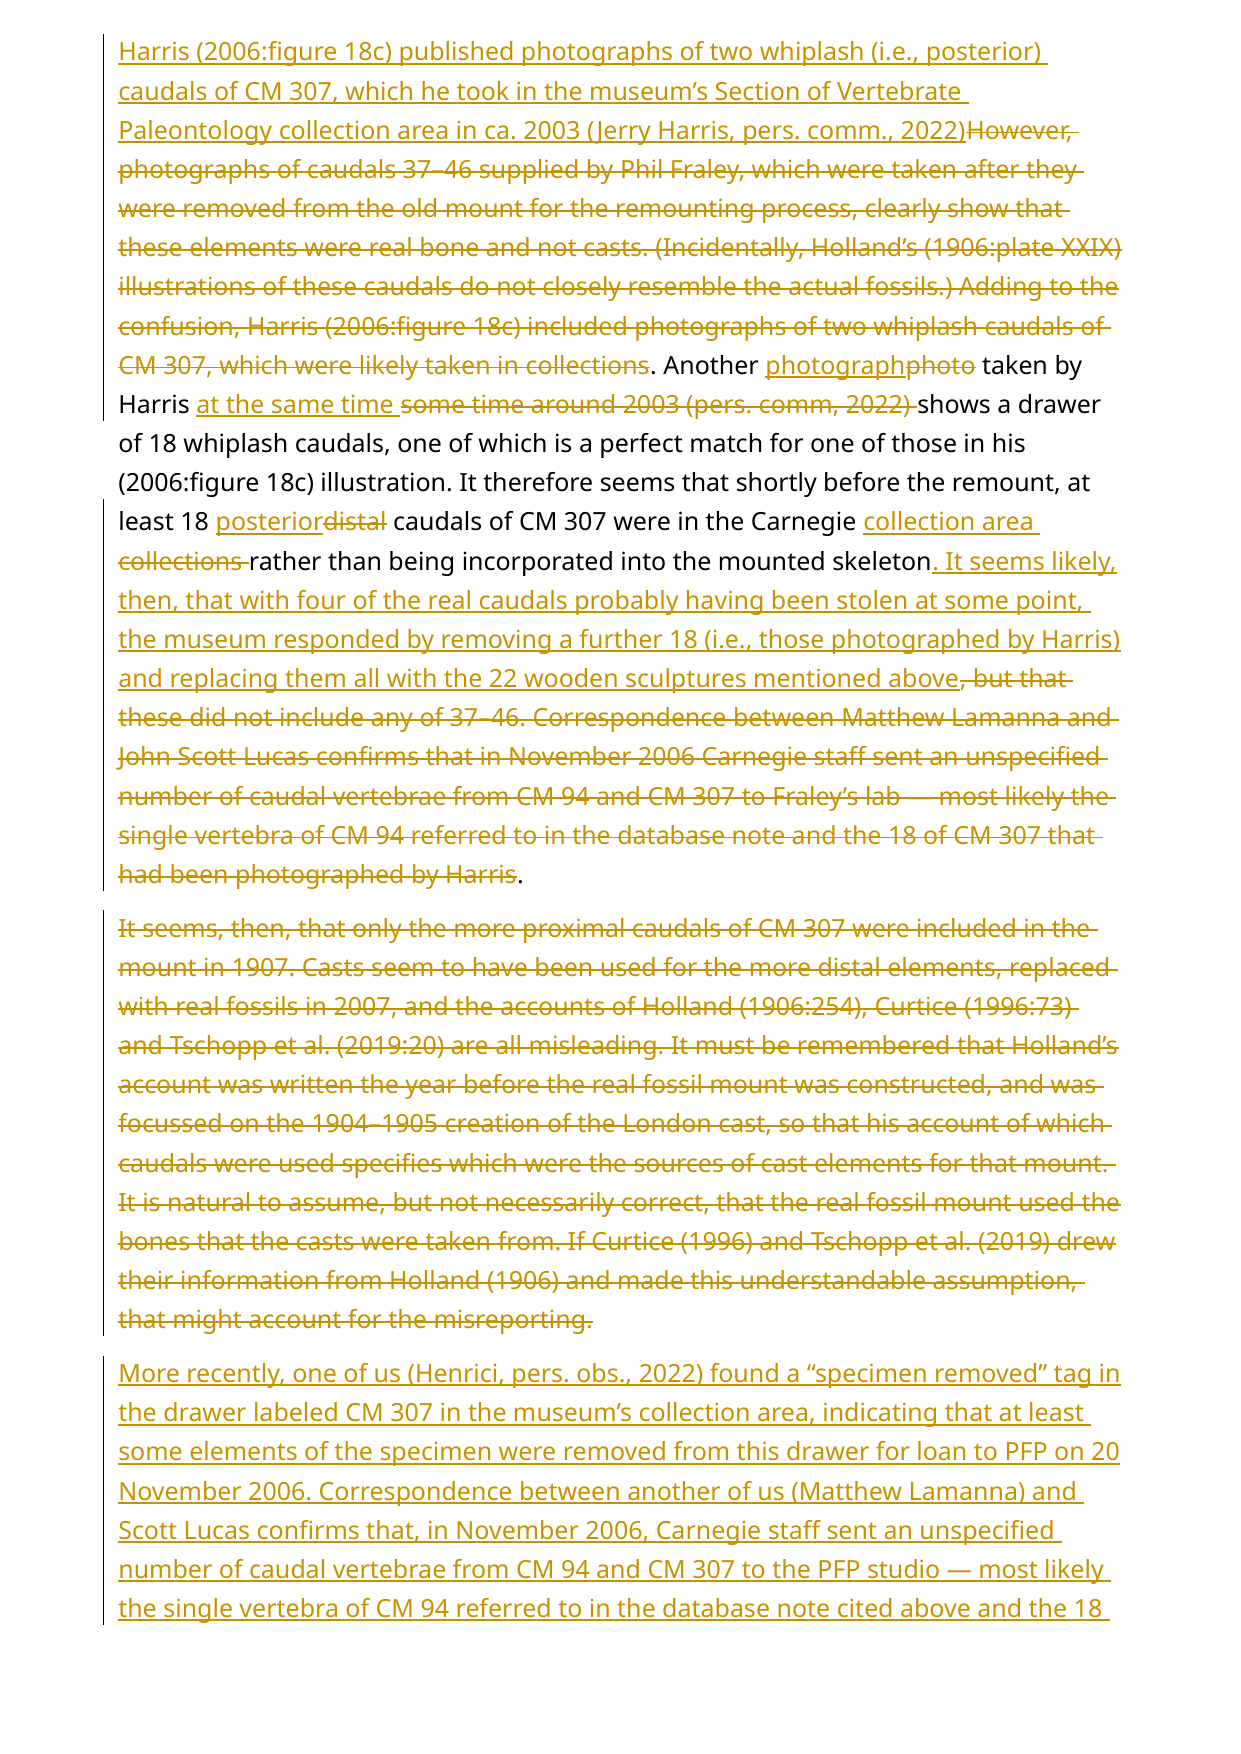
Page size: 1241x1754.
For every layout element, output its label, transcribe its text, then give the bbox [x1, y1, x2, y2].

text . Another taken by Harris shows a drawer of 18 whiplash caudals, one of which is a perfect match for one of those in his (2006:figure 18c) illustration. It therefore seems that shortly before the remount, at least 18 caudals of CM 307 were in the Carnegie rather than being incorporated into the mounted skeleton. [118, 251, 1122, 891]
text . Another taken by Harris shows a drawer of 18 whiplash caudals, one of which is a perfect match for one of those in his (2006:figure 18c) illustration. It therefore seems that shortly before the remount, at least 18 caudals of CM 307 were in the Carnegie rather than being incorporated into the mounted skeleton. [118, 34, 1122, 249]
